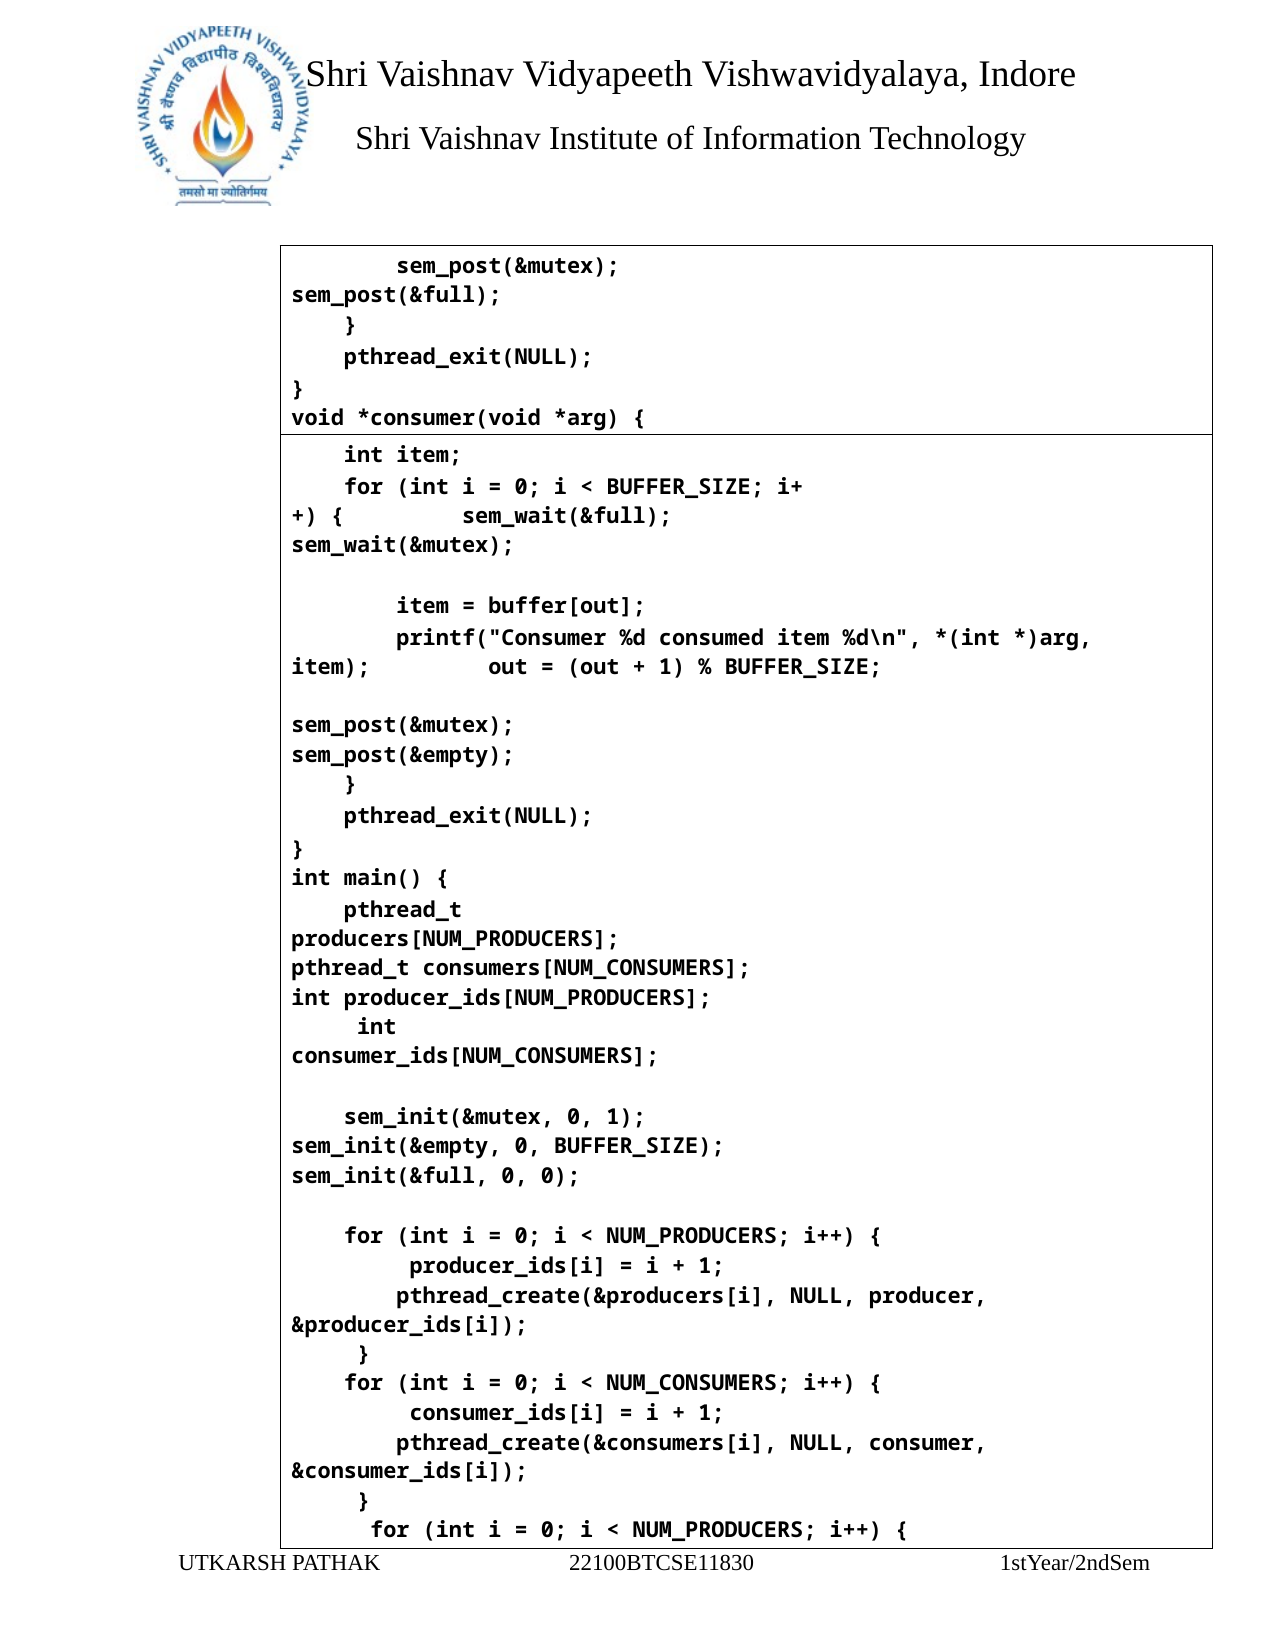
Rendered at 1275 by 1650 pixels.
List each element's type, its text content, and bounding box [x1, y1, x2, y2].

picture [135, 26, 314, 206]
